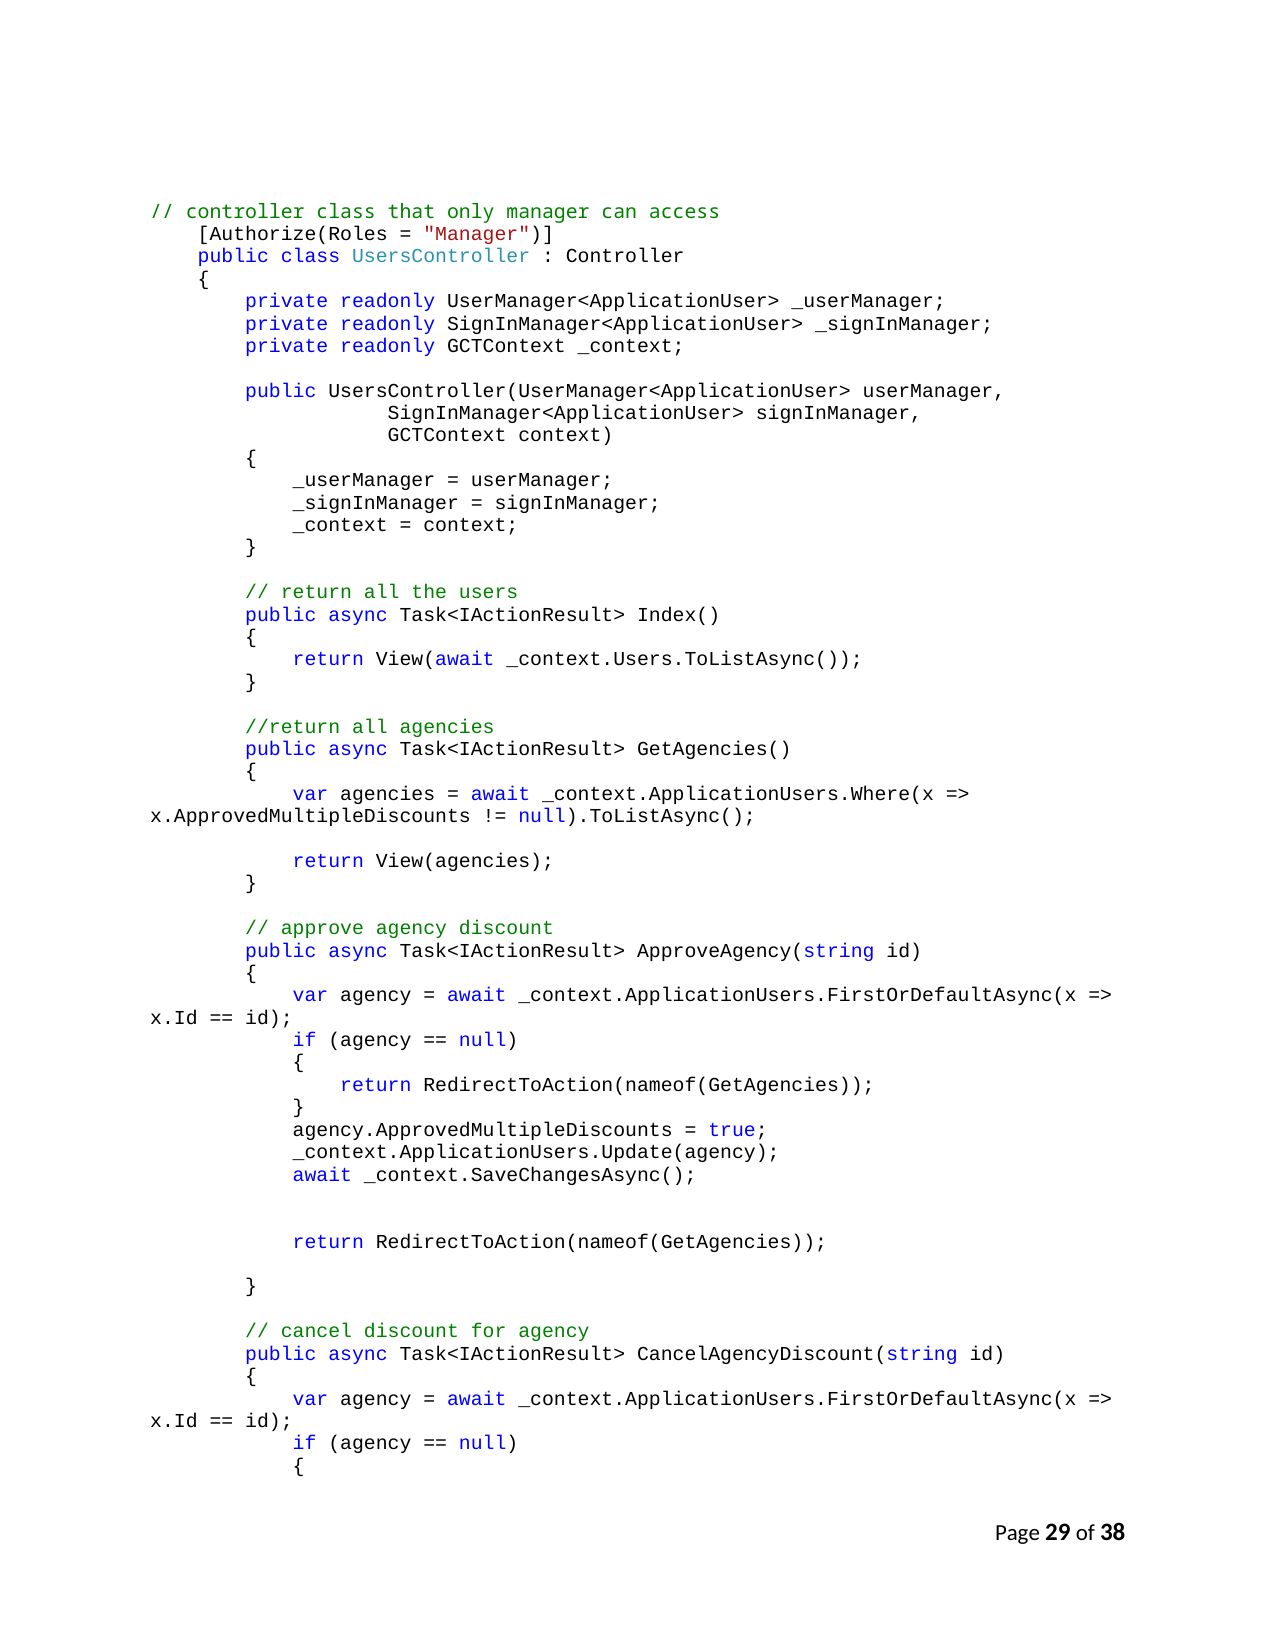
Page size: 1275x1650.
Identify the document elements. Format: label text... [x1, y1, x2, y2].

text await _context.SaveChangesAsync(); [150, 1164, 1125, 1187]
text private readonly GCTContext _context; [150, 336, 1125, 358]
text public async Task<IActionResult> CancelAgencyDiscount(string id) [150, 1344, 1125, 1366]
text var agency = await _context.ApplicationUsers.FirstOrDefaultAsync(x => x.Id == id); [150, 1388, 1125, 1433]
text { [150, 761, 1125, 784]
text _signInManager = signInManager; [150, 493, 1125, 515]
text if (agency == null) [150, 1030, 1125, 1052]
text } [150, 537, 1125, 560]
text _context = context; [150, 515, 1125, 537]
text } [150, 672, 1125, 694]
text var agency = await _context.ApplicationUsers.FirstOrDefaultAsync(x => x.Id == id); [150, 985, 1125, 1030]
text private readonly UserManager<ApplicationUser> _userManager; [150, 291, 1125, 313]
text // return all the users [150, 582, 1125, 604]
text } [150, 873, 1125, 896]
text { [150, 1456, 1125, 1478]
text } [150, 1276, 1125, 1299]
text private readonly SignInManager<ApplicationUser> _signInManager; [150, 313, 1125, 336]
text { [150, 1052, 1125, 1075]
text { [150, 963, 1125, 985]
text { [150, 627, 1125, 649]
text // controller class that only manager can access [150, 197, 1125, 224]
text } [150, 1097, 1125, 1120]
text public class UsersController : Controller [150, 246, 1125, 269]
text //return all agencies [150, 717, 1125, 739]
text return View(agencies); [150, 851, 1125, 873]
text var agencies = await _context.ApplicationUsers.Where(x => x.ApprovedMultipleDiscounts != null).ToListAsync(); [150, 784, 1125, 828]
text { [150, 448, 1125, 470]
text return RedirectToAction(nameof(GetAgencies)); [150, 1075, 1125, 1097]
text { [150, 269, 1125, 291]
text [Authorize(Roles = "Manager")] [150, 224, 1125, 246]
text public UsersController(UserManager<ApplicationUser> userManager, [150, 381, 1125, 403]
text _userManager = userManager; [150, 470, 1125, 493]
text { [150, 1366, 1125, 1388]
text public async Task<IActionResult> Index() [150, 604, 1125, 627]
text // cancel discount for agency [150, 1321, 1125, 1344]
text SignInManager<ApplicationUser> signInManager, [150, 403, 1125, 425]
text _context.ApplicationUsers.Update(agency); [150, 1142, 1125, 1164]
text agency.ApprovedMultipleDiscounts = true; [150, 1120, 1125, 1142]
text // approve agency discount [150, 918, 1125, 941]
text GCTContext context) [150, 425, 1125, 448]
text return View(await _context.Users.ToListAsync()); [150, 649, 1125, 672]
text if (agency == null) [150, 1433, 1125, 1456]
text return RedirectToAction(nameof(GetAgencies)); [150, 1232, 1125, 1254]
text public async Task<IActionResult> GetAgencies() [150, 739, 1125, 761]
text public async Task<IActionResult> ApproveAgency(string id) [150, 941, 1125, 963]
